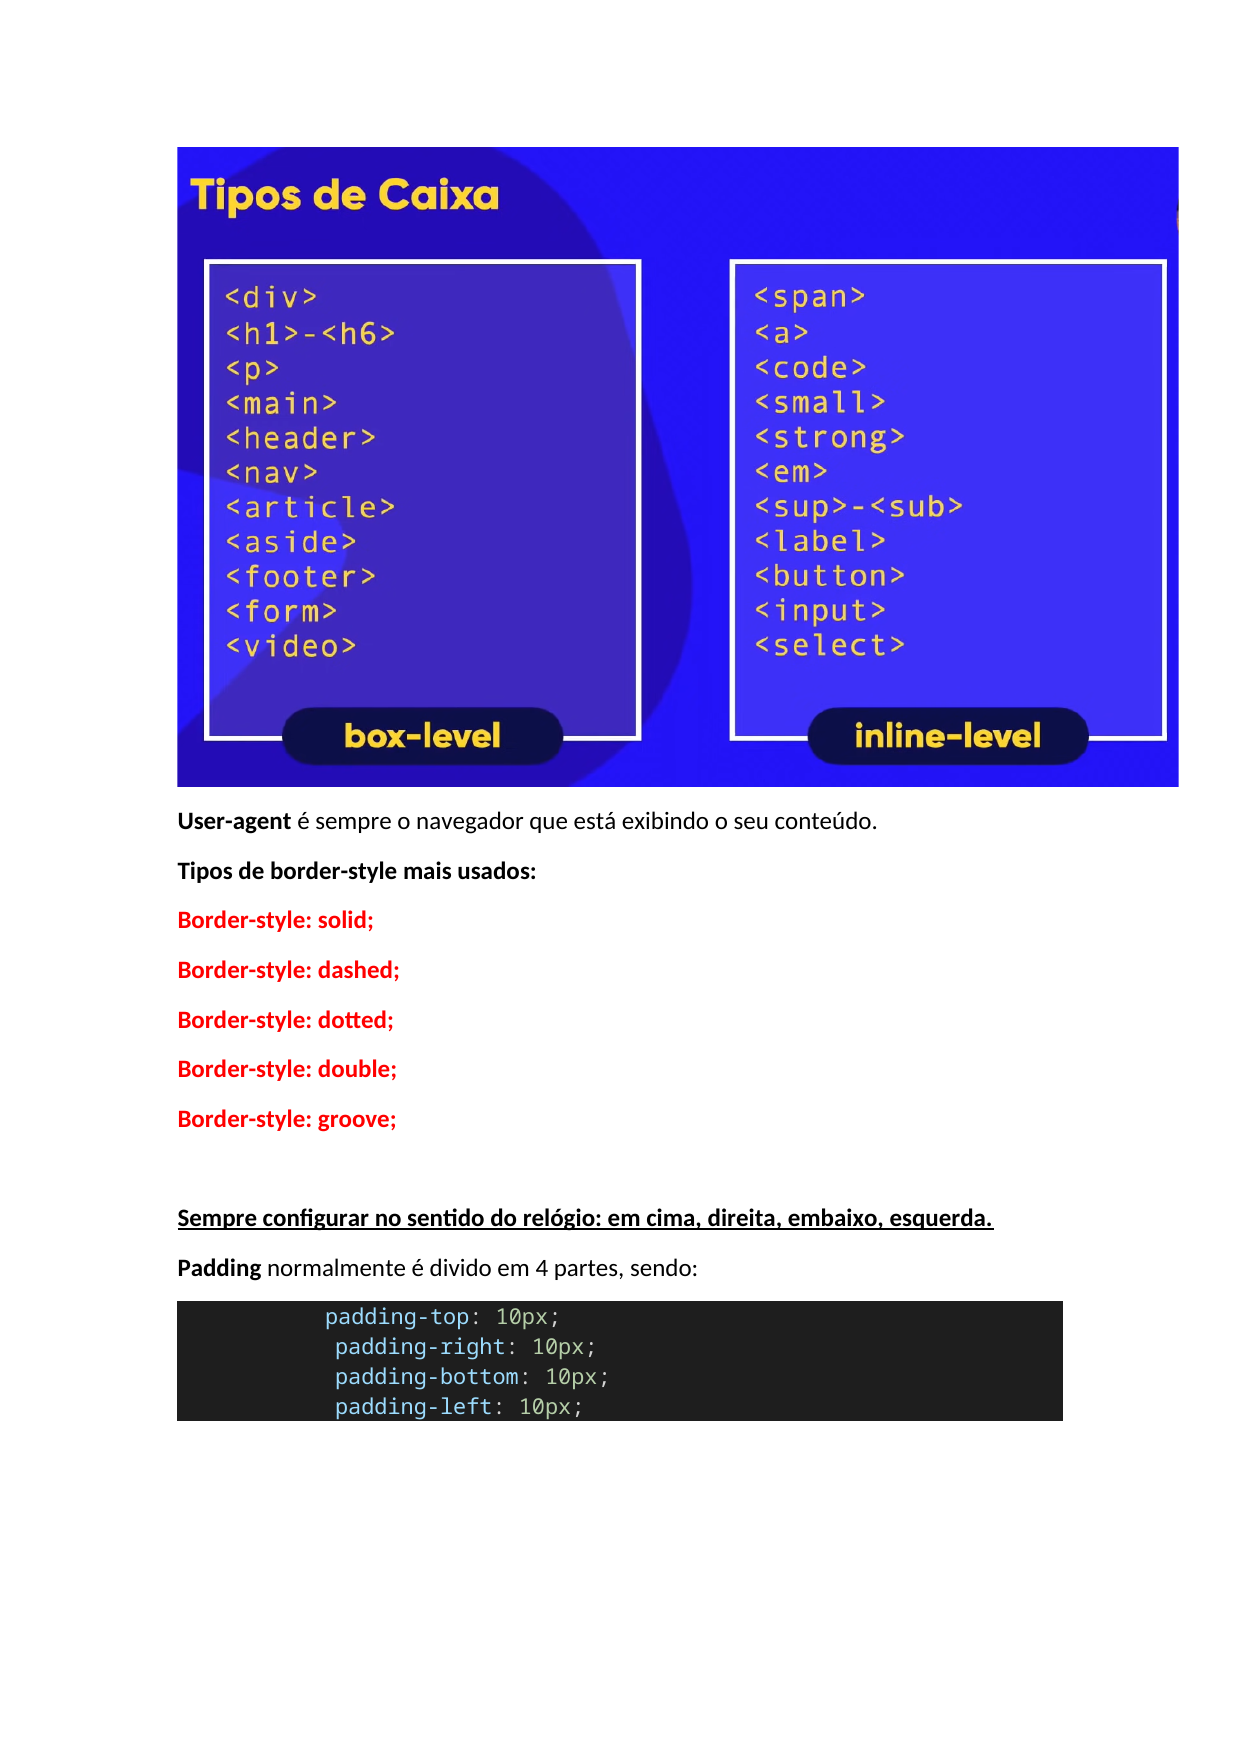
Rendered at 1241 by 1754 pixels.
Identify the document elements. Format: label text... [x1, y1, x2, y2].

text padding-right: 10px; [177, 1331, 1063, 1361]
text padding-left: 10px; [177, 1391, 1063, 1421]
text Border-style: double; [177, 1053, 1063, 1084]
text User-agent é sempre o navegador que está exibindo o seu conteúdo. [177, 806, 1063, 836]
text Border-style: dotted; [177, 1004, 1063, 1034]
text Tipos de border-style mais usados: [177, 855, 1063, 886]
text Border-style: dashed; [177, 954, 1063, 985]
text padding-top: 10px; [177, 1301, 1063, 1331]
text Padding normalmente é divido em 4 partes, sendo: [177, 1252, 1063, 1282]
picture [177, 147, 1179, 787]
text Border-style: solid; [177, 905, 1063, 935]
text padding-bottom: 10px; [177, 1361, 1063, 1391]
text Border-style: groove; [177, 1103, 1063, 1133]
text Sempre configurar no sentido do relógio: em cima, direita, embaixo, esquerda. [177, 1202, 1063, 1233]
